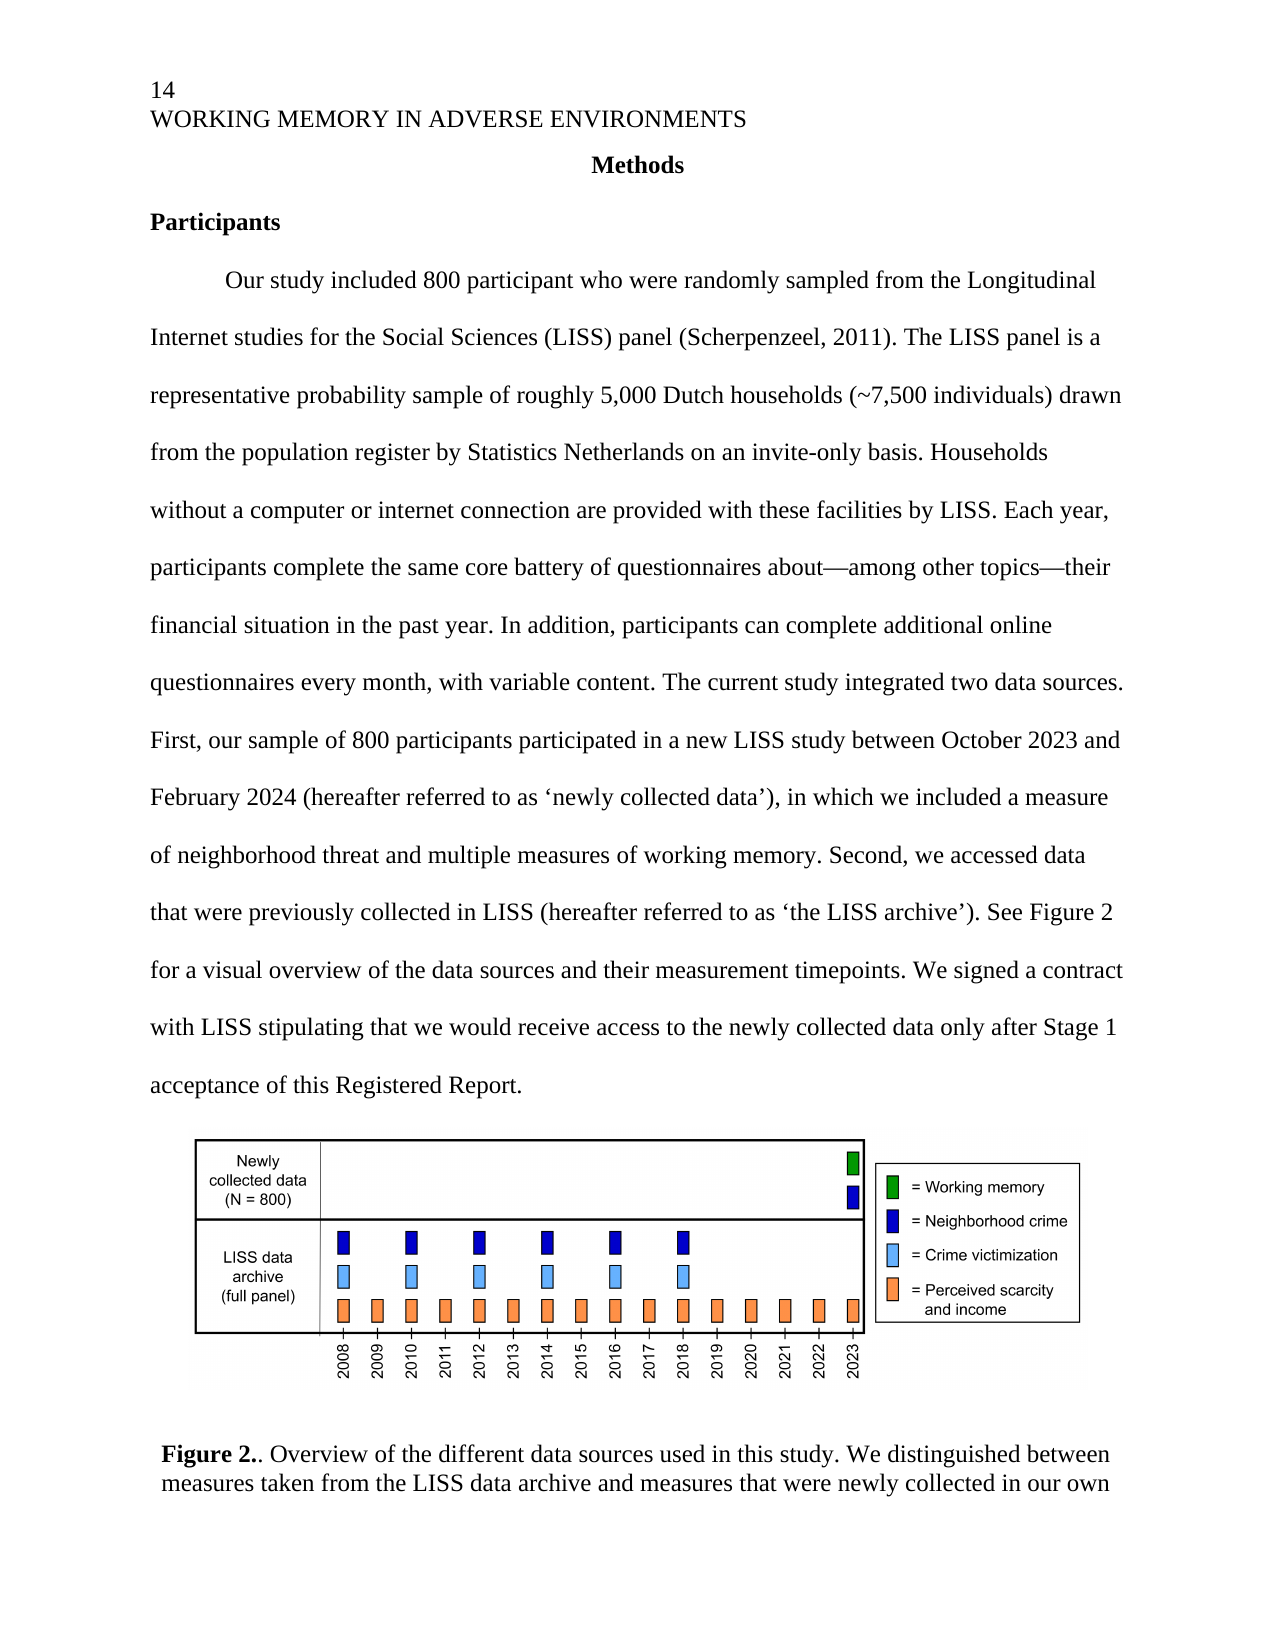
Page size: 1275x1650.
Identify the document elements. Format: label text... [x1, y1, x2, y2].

text Our study included 800 participant who were randomly sampled from the Longitudinal Internet studies for the Social Sciences (LISS) panel (Scherpenzeel, 2011). The LISS panel is a representative probability sample of roughly 5,000 Dutch households (~7,500 individuals) drawn from the population register by Statistics Netherlands on an invite-only basis. Households without a computer or internet connection are provided with these facilities by LISS. Each year, participants complete the same core battery of questionnaires about—among other topics—their financial situation in the past year. In addition, participants can complete additional online questionnaires every month, with variable content. The current study integrated two data sources. First, our sample of 800 participants participated in a new LISS study between October 2023 and February 2024 (hereafter referred to as ‘newly collected data’), in which we included a measure of neighborhood threat and multiple measures of working memory. Second, we accessed data that were previously collected in LISS (hereafter referred to as ‘the LISS archive’). See Figure 2 for a visual overview of the data sources and their measurement timepoints. We signed a contract with LISS stipulating that we would receive access to the newly collected data only after Stage 1 acceptance of this Registered Report. [150, 265, 1125, 1099]
picture [187, 1127, 1088, 1390]
subtitle Participants [150, 207, 1125, 236]
subtitle Methods [150, 150, 1125, 179]
